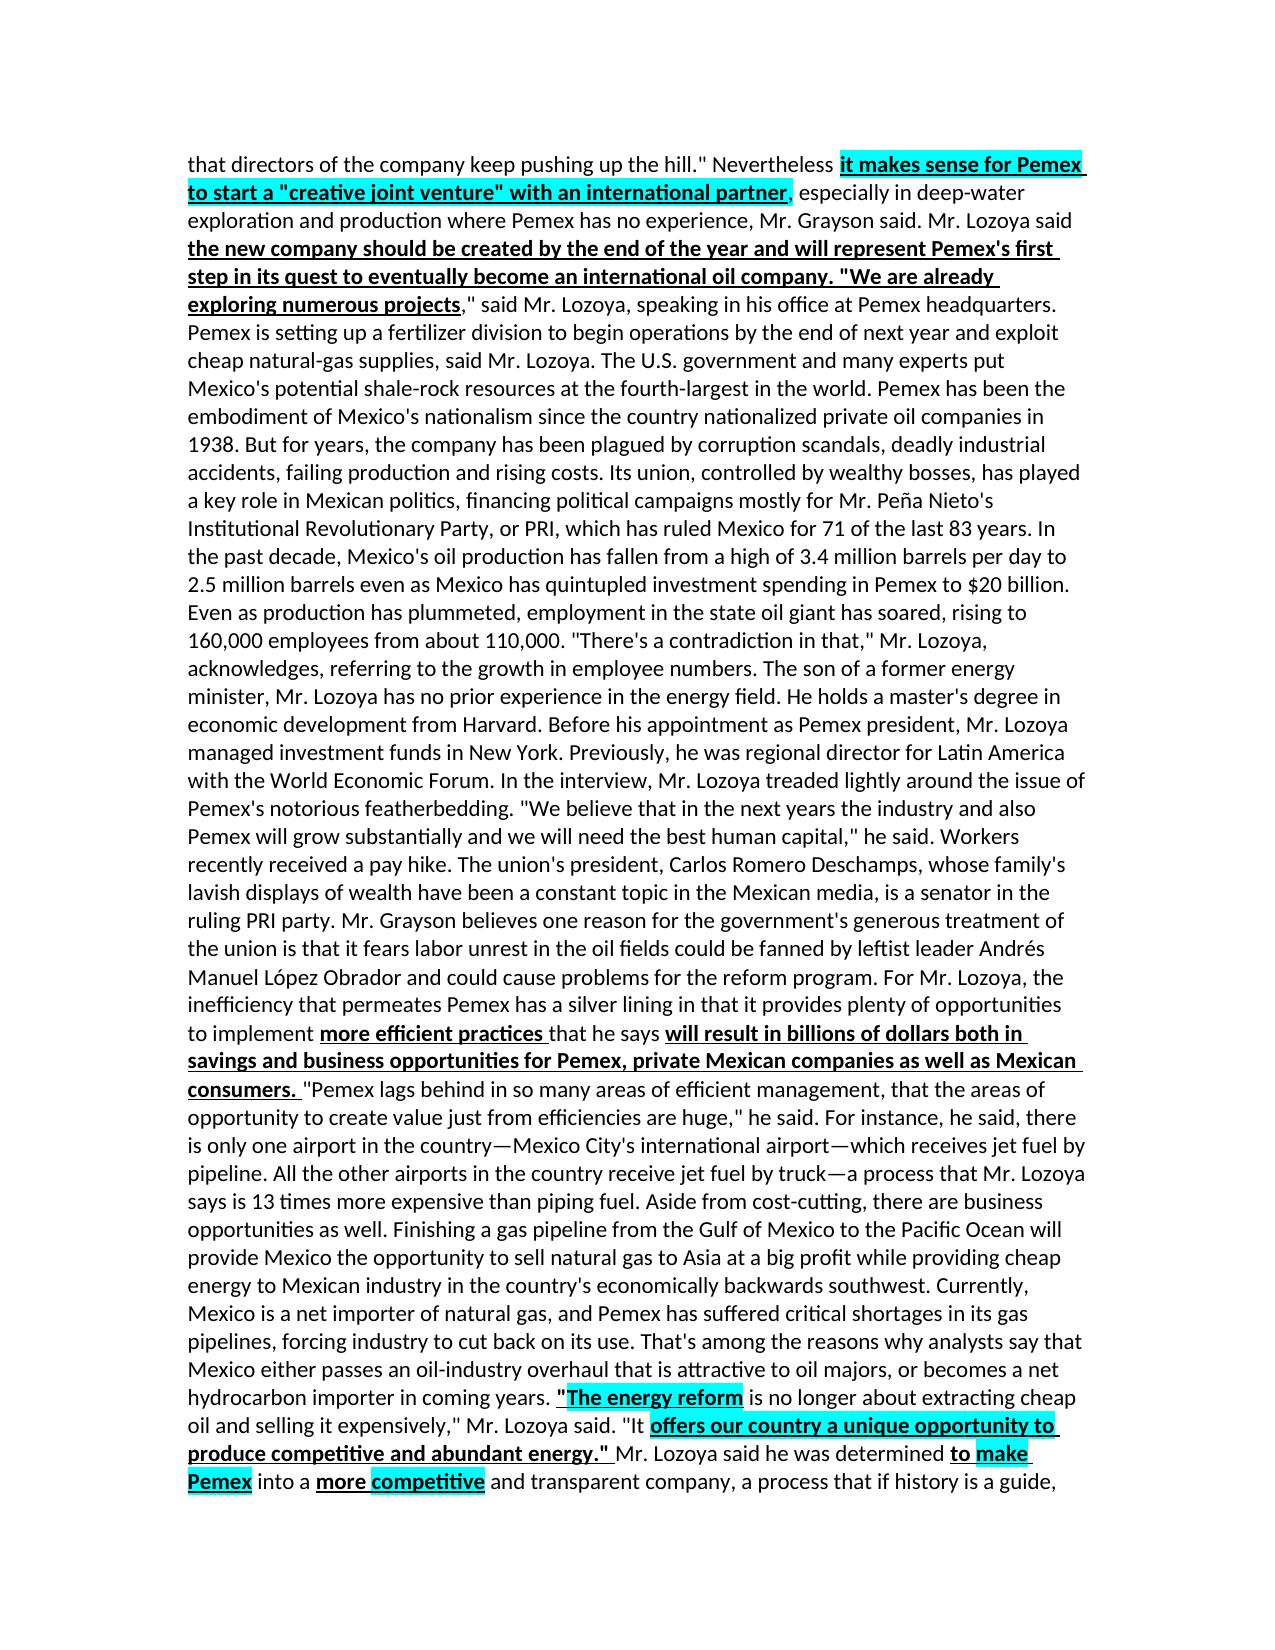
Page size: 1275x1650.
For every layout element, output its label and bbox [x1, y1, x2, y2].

text [187, 150, 1087, 1495]
